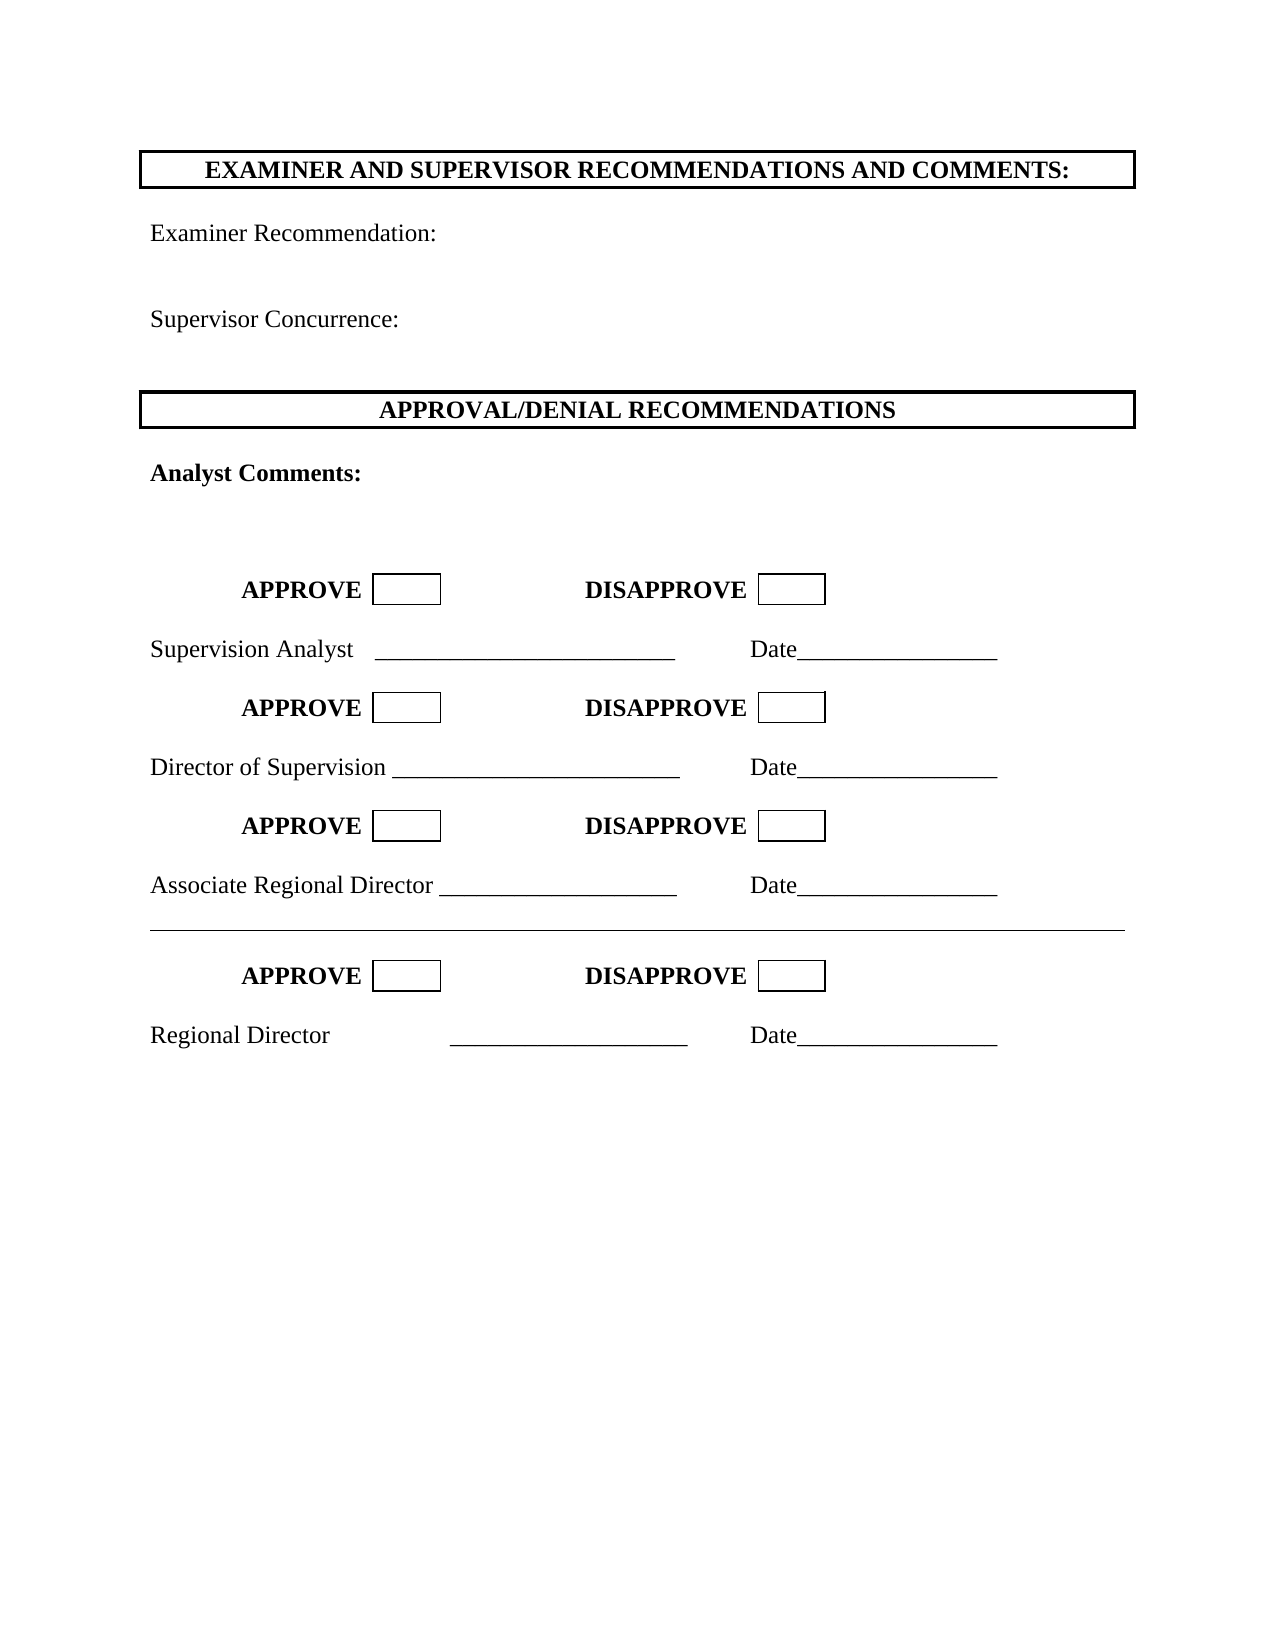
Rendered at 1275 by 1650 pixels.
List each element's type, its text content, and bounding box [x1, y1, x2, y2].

table_header APPROVE [139, 691, 373, 722]
text Supervision Analyst ________________________ Date________________ [150, 634, 1125, 663]
table_header [374, 575, 440, 604]
text Supervisor Concurrence: [150, 304, 1125, 333]
table_header [374, 811, 440, 840]
table_header [374, 693, 440, 722]
table_header APPROVE [139, 810, 372, 840]
text Director of Supervision _______________________ Date________________ [150, 752, 1125, 781]
table_header [759, 693, 824, 722]
table_header DISAPPROVE [441, 810, 758, 840]
text Analyst Comments: [150, 458, 1125, 487]
table_header DISAPPROVE [441, 960, 758, 990]
text Associate Regional Director ___________________ Date________________ [150, 870, 1125, 899]
text APPROVAL/DENIAL RECOMMENDATIONS [142, 394, 1133, 426]
table_header [759, 811, 824, 840]
table_header DISAPPROVE [441, 691, 758, 722]
table_header [759, 961, 824, 990]
text Examiner Recommendation: [150, 218, 1125, 247]
table_header APPROVE [139, 573, 372, 604]
table_header [374, 961, 440, 990]
table_header APPROVE [139, 960, 372, 990]
table_header DISAPPROVE [441, 573, 758, 604]
text EXAMINER AND SUPERVISOR RECOMMENDATIONS AND COMMENTS: [142, 153, 1133, 186]
text Regional Director ___________________ Date________________ [150, 1020, 1125, 1049]
table_header [759, 575, 824, 604]
